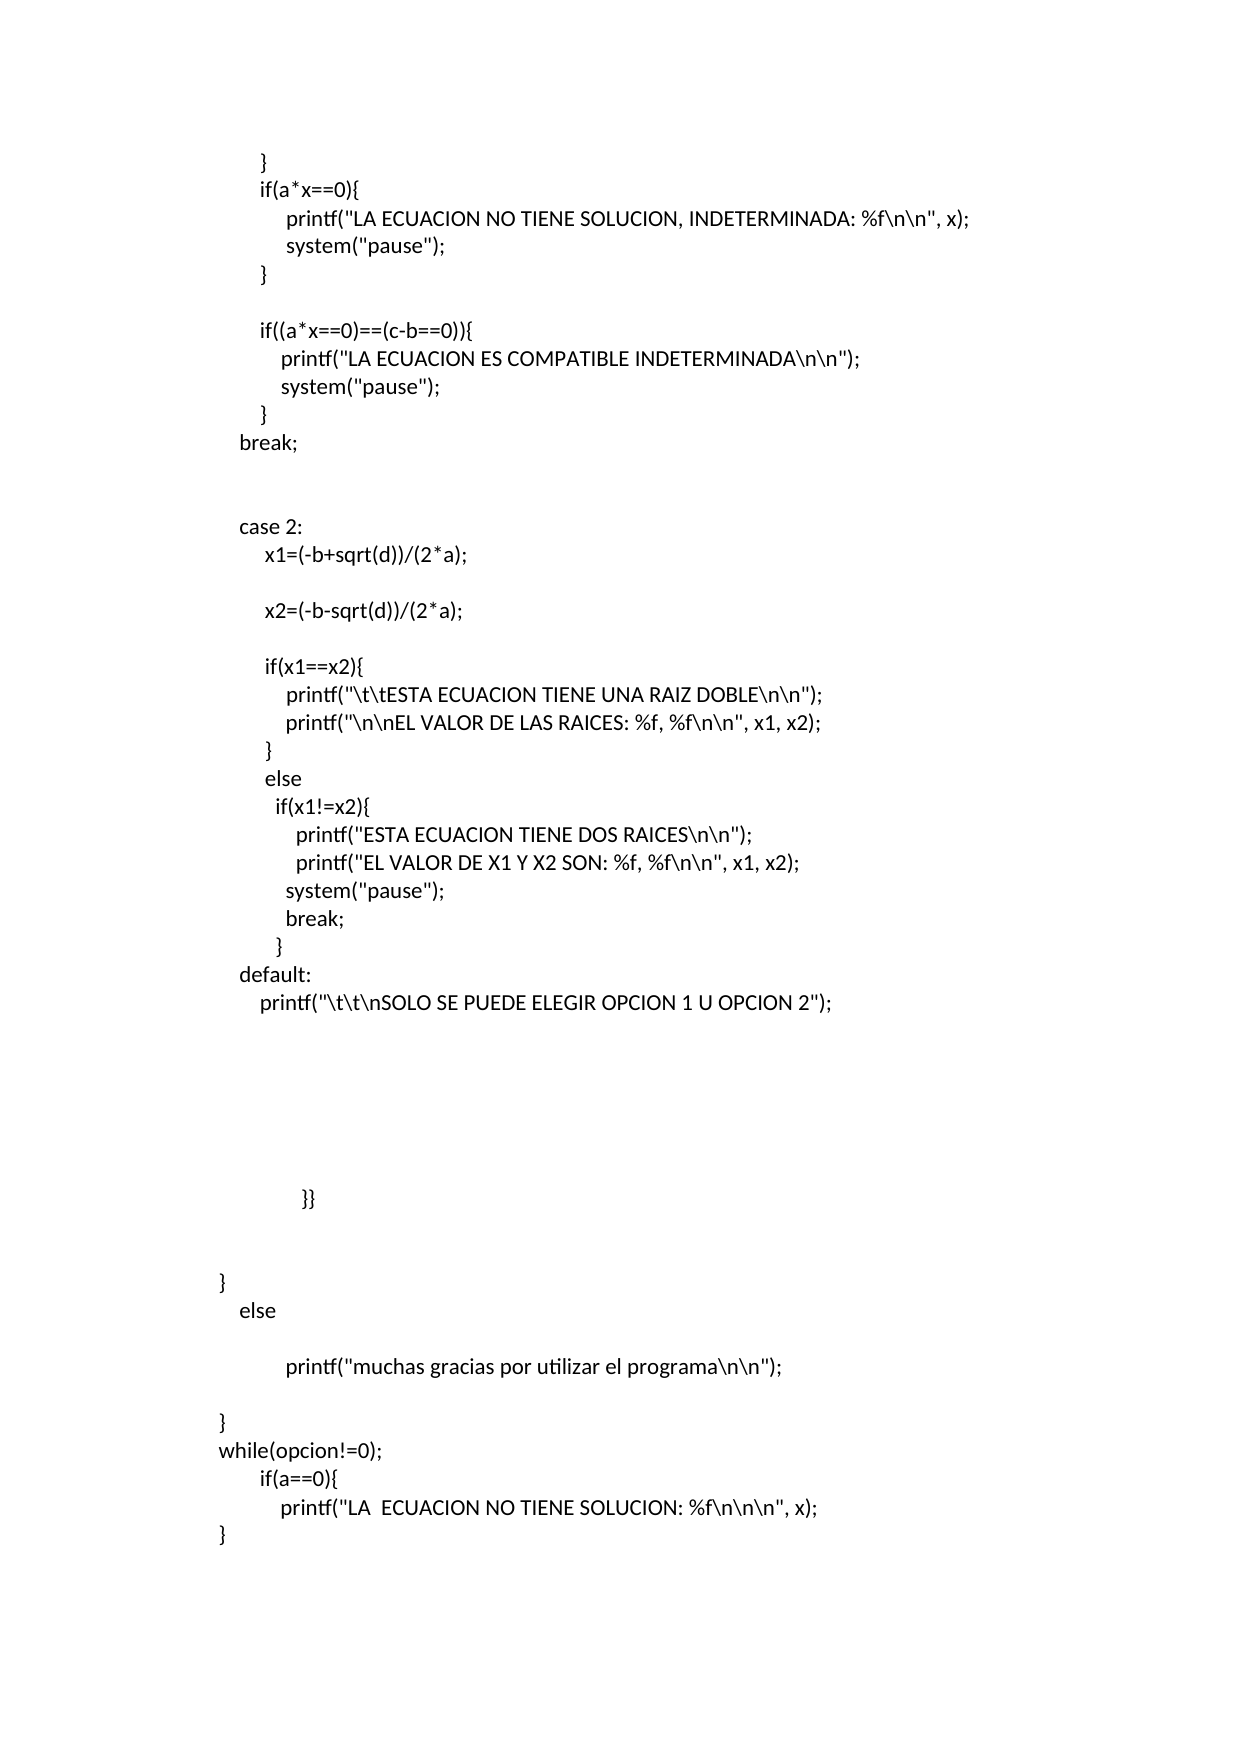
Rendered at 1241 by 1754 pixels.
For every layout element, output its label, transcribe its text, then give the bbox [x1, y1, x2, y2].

text else [177, 1296, 1063, 1324]
text } [177, 260, 1063, 288]
text x1=(-b+sqrt(d))/(2*a); [177, 540, 1063, 568]
text printf("\t\tESTA ECUACION TIENE UNA RAIZ DOBLE\n\n"); [177, 680, 1063, 708]
text system("pause"); [177, 372, 1063, 400]
text default: [177, 960, 1063, 988]
text printf("LA ECUACION NO TIENE SOLUCION: %f\n\n\n", x); [177, 1493, 1063, 1521]
text break; [177, 904, 1063, 932]
text case 2: [177, 512, 1063, 540]
text while(opcion!=0); [177, 1437, 1063, 1464]
text } [177, 1408, 1063, 1437]
text else [177, 764, 1063, 792]
text printf("muchas gracias por utilizar el programa\n\n"); [177, 1352, 1063, 1381]
text printf("LA ECUACION ES COMPATIBLE INDETERMINADA\n\n"); [177, 344, 1063, 372]
text if(a==0){ [177, 1464, 1063, 1493]
text } [177, 1521, 1063, 1549]
text if((a*x==0)==(c-b==0)){ [177, 316, 1063, 344]
text }} [177, 1184, 1063, 1212]
text printf("LA ECUACION NO TIENE SOLUCION, INDETERMINADA: %f\n\n", x); [177, 204, 1063, 232]
text if(a*x==0){ [177, 176, 1063, 204]
text system("pause"); [177, 232, 1063, 260]
text printf("\n\nEL VALOR DE LAS RAICES: %f, %f\n\n", x1, x2); [177, 708, 1063, 736]
text } [177, 148, 1063, 176]
text break; [177, 428, 1063, 456]
text if(x1==x2){ [177, 652, 1063, 680]
text x2=(-b-sqrt(d))/(2*a); [177, 596, 1063, 624]
text if(x1!=x2){ [177, 792, 1063, 820]
text } [177, 736, 1063, 764]
text } [177, 400, 1063, 428]
text } [177, 932, 1063, 960]
text printf("EL VALOR DE X1 Y X2 SON: %f, %f\n\n", x1, x2); [177, 848, 1063, 876]
text } [177, 1268, 1063, 1296]
text printf("ESTA ECUACION TIENE DOS RAICES\n\n"); [177, 820, 1063, 848]
text printf("\t\t\nSOLO SE PUEDE ELEGIR OPCION 1 U OPCION 2"); [177, 988, 1063, 1016]
text system("pause"); [177, 876, 1063, 904]
